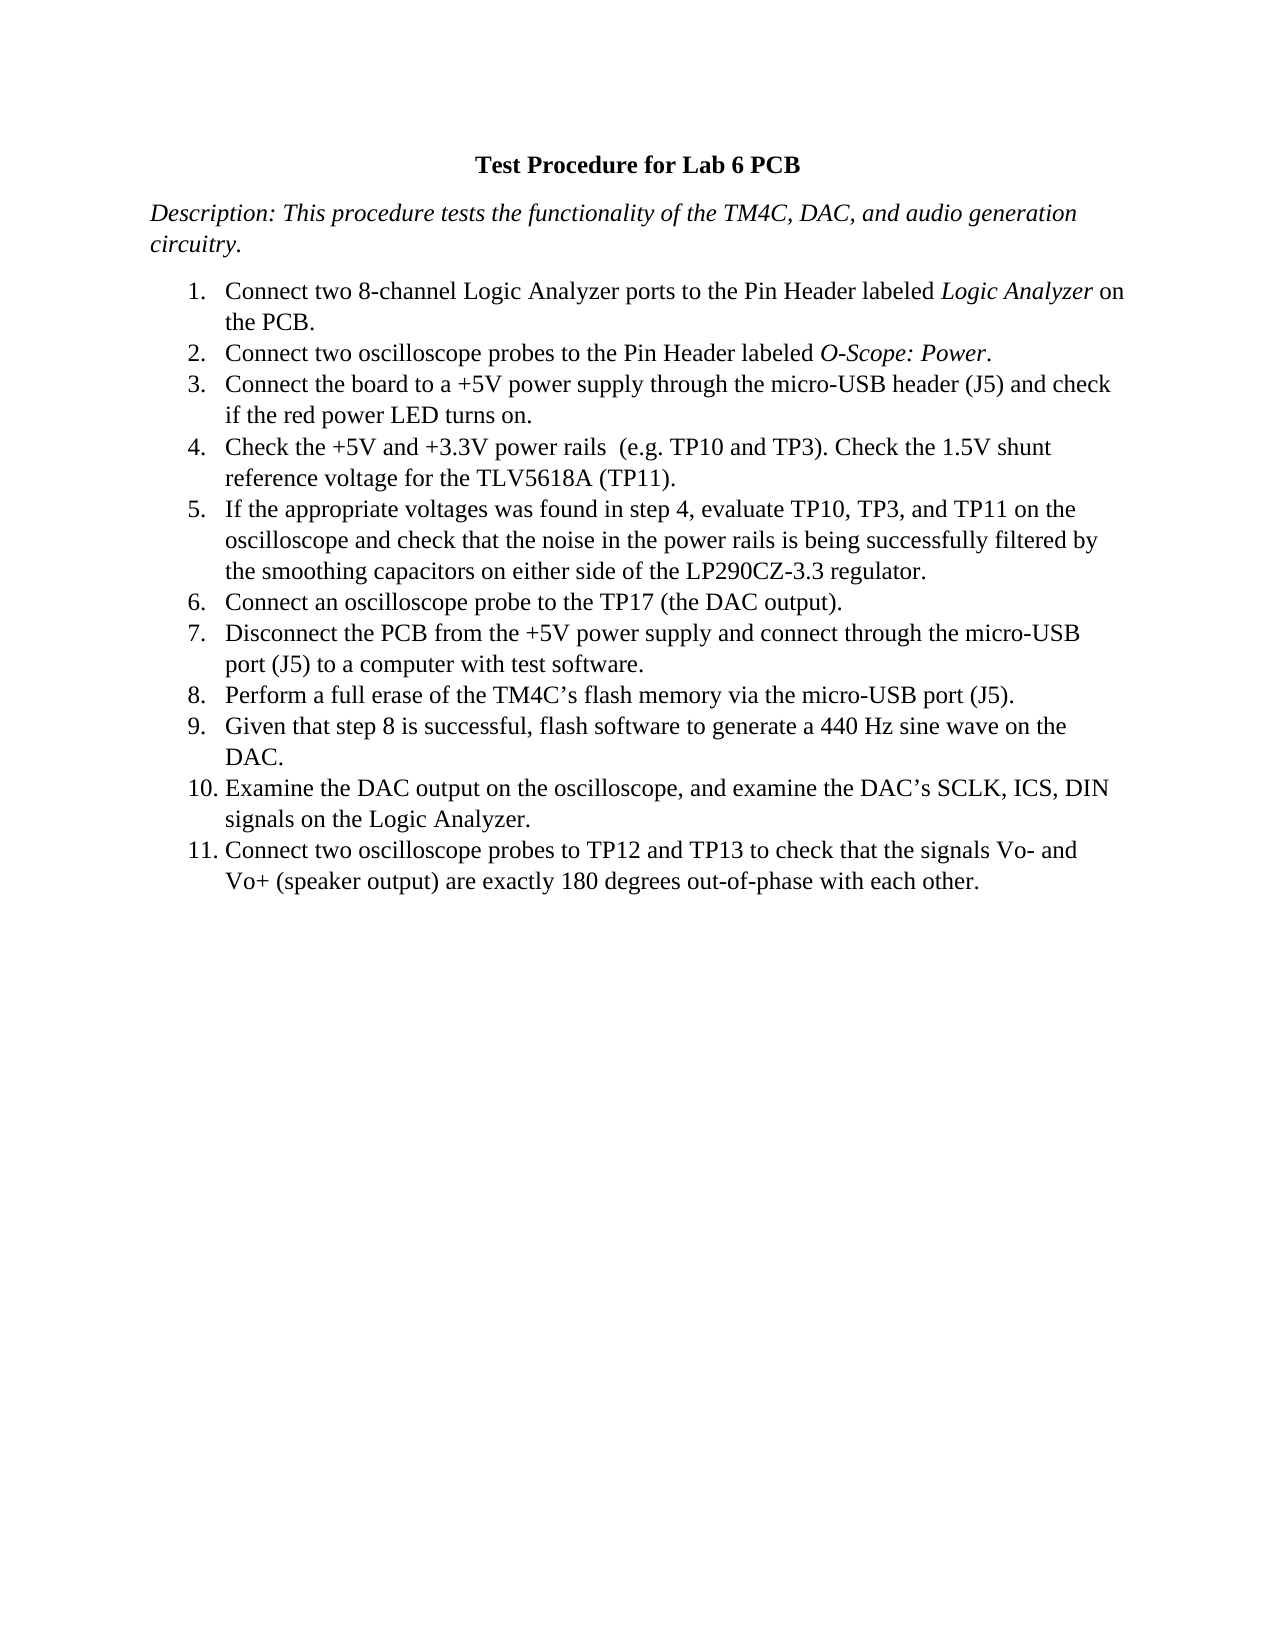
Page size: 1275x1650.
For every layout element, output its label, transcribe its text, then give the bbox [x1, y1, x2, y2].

list Connect two oscilloscope probes to the Pin Header labeled O-Scope: Power. [187, 338, 1125, 367]
text Test Procedure for Lab 6 PCB [150, 150, 1125, 179]
text Description: This procedure tests the functionality of the TM4C, DAC, and audio generation circuitry. [150, 198, 1125, 257]
list Check the +5V and +3.3V power rails (e.g. TP10 and TP3). Check the 1.5V shunt reference voltage for the TLV5618A (TP11). [187, 432, 1125, 491]
list Connect two 8-channel Logic Analyzer ports to the Pin Header labeled Logic Analyzer on the PCB. [187, 276, 1125, 336]
list Perform a full erase of the TM4C’s flash memory via the micro-USB port (J5). [187, 680, 1125, 709]
list Connect an oscilloscope probe to the TP17 (the DAC output). [187, 587, 1125, 616]
list Given that step 8 is successful, flash software to generate a 440 Hz sine wave on the DAC. [187, 711, 1125, 771]
list Disconnect the PCB from the +5V power supply and connect through the micro-USB port (J5) to a computer with test software. [187, 618, 1125, 678]
list Connect the board to a +5V power supply through the micro-USB header (J5) and check if the red power LED turns on. [187, 369, 1125, 429]
list Connect two oscilloscope probes to TP12 and TP13 to check that the signals Vo- and Vo+ (speaker output) are exactly 180 degrees out-of-phase with each other. [187, 835, 1125, 895]
list Examine the DAC output on the oscilloscope, and examine the DAC’s SCLK, ICS, DIN signals on the Logic Analyzer. [187, 773, 1125, 833]
list If the appropriate voltages was found in step 4, evaluate TP10, TP3, and TP11 on the oscilloscope and check that the noise in the power rails is being successfully filtered by the smoothing capacitors on either side of the LP290CZ-3.3 regulator. [187, 494, 1125, 584]
